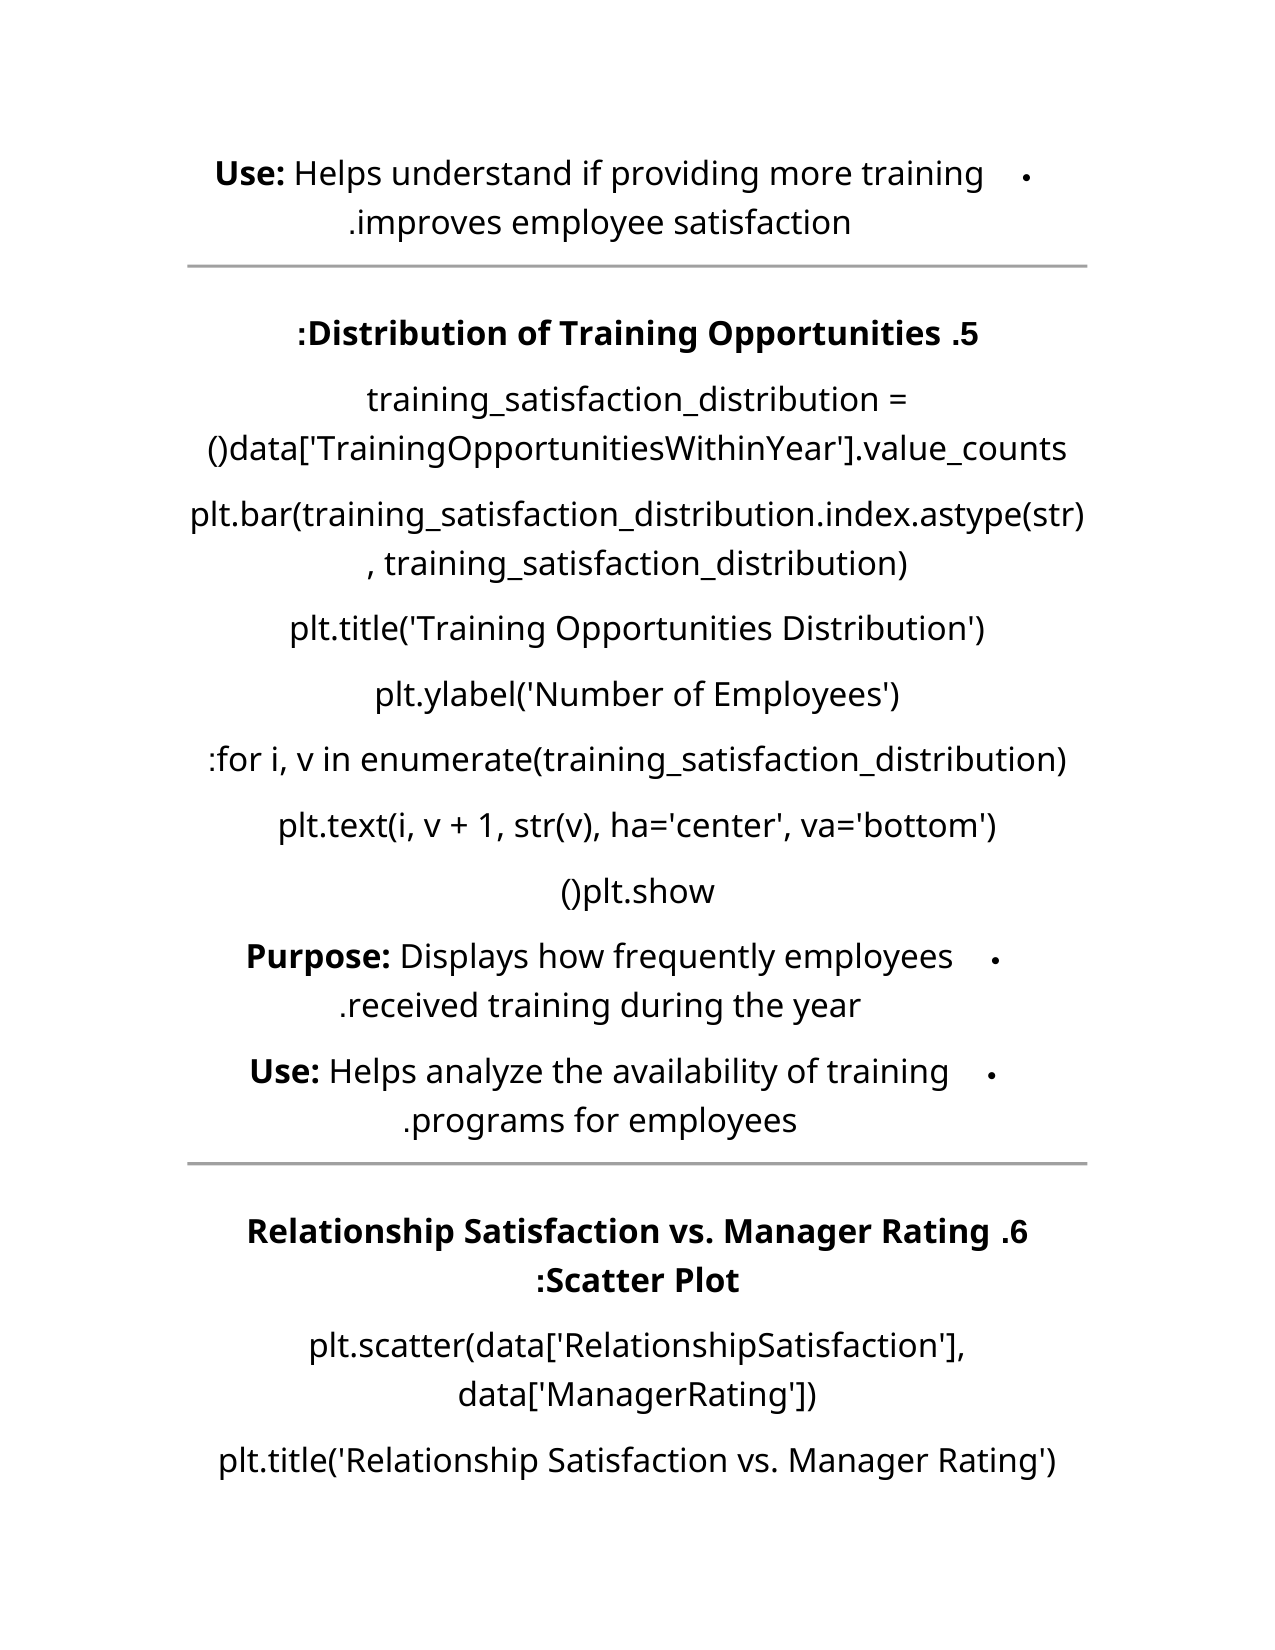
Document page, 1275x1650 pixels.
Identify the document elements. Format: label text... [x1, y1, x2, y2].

list Use: Helps understand if providing more training improves employee satisfaction. [187, 150, 1050, 244]
text training_satisfaction_distribution = data['TrainingOpportunitiesWithinYear'].value_counts() [187, 376, 1087, 470]
text plt.ylabel('Number of Employees') [187, 671, 1087, 716]
text plt.title('Relationship Satisfaction vs. Manager Rating') [187, 1437, 1087, 1482]
text plt.show() [187, 867, 1087, 913]
text plt.bar(training_satisfaction_distribution.index.astype(str), training_satisfaction_distribution) [187, 490, 1087, 585]
text for i, v in enumerate(training_satisfaction_distribution): [187, 736, 1087, 782]
text plt.scatter(data['RelationshipSatisfaction'], data['ManagerRating']) [187, 1322, 1087, 1417]
text 6. Relationship Satisfaction vs. Manager Rating Scatter Plot: [187, 1208, 1087, 1302]
text plt.title('Training Opportunities Distribution') [187, 605, 1087, 650]
list Use: Helps analyze the availability of training programs for employees. [187, 1048, 1050, 1142]
text 5. Distribution of Training Opportunities: [187, 310, 1087, 356]
list Purpose: Displays how frequently employees received training during the year. [187, 933, 1050, 1027]
text plt.text(i, v + 1, str(v), ha='center', va='bottom') [187, 802, 1087, 847]
